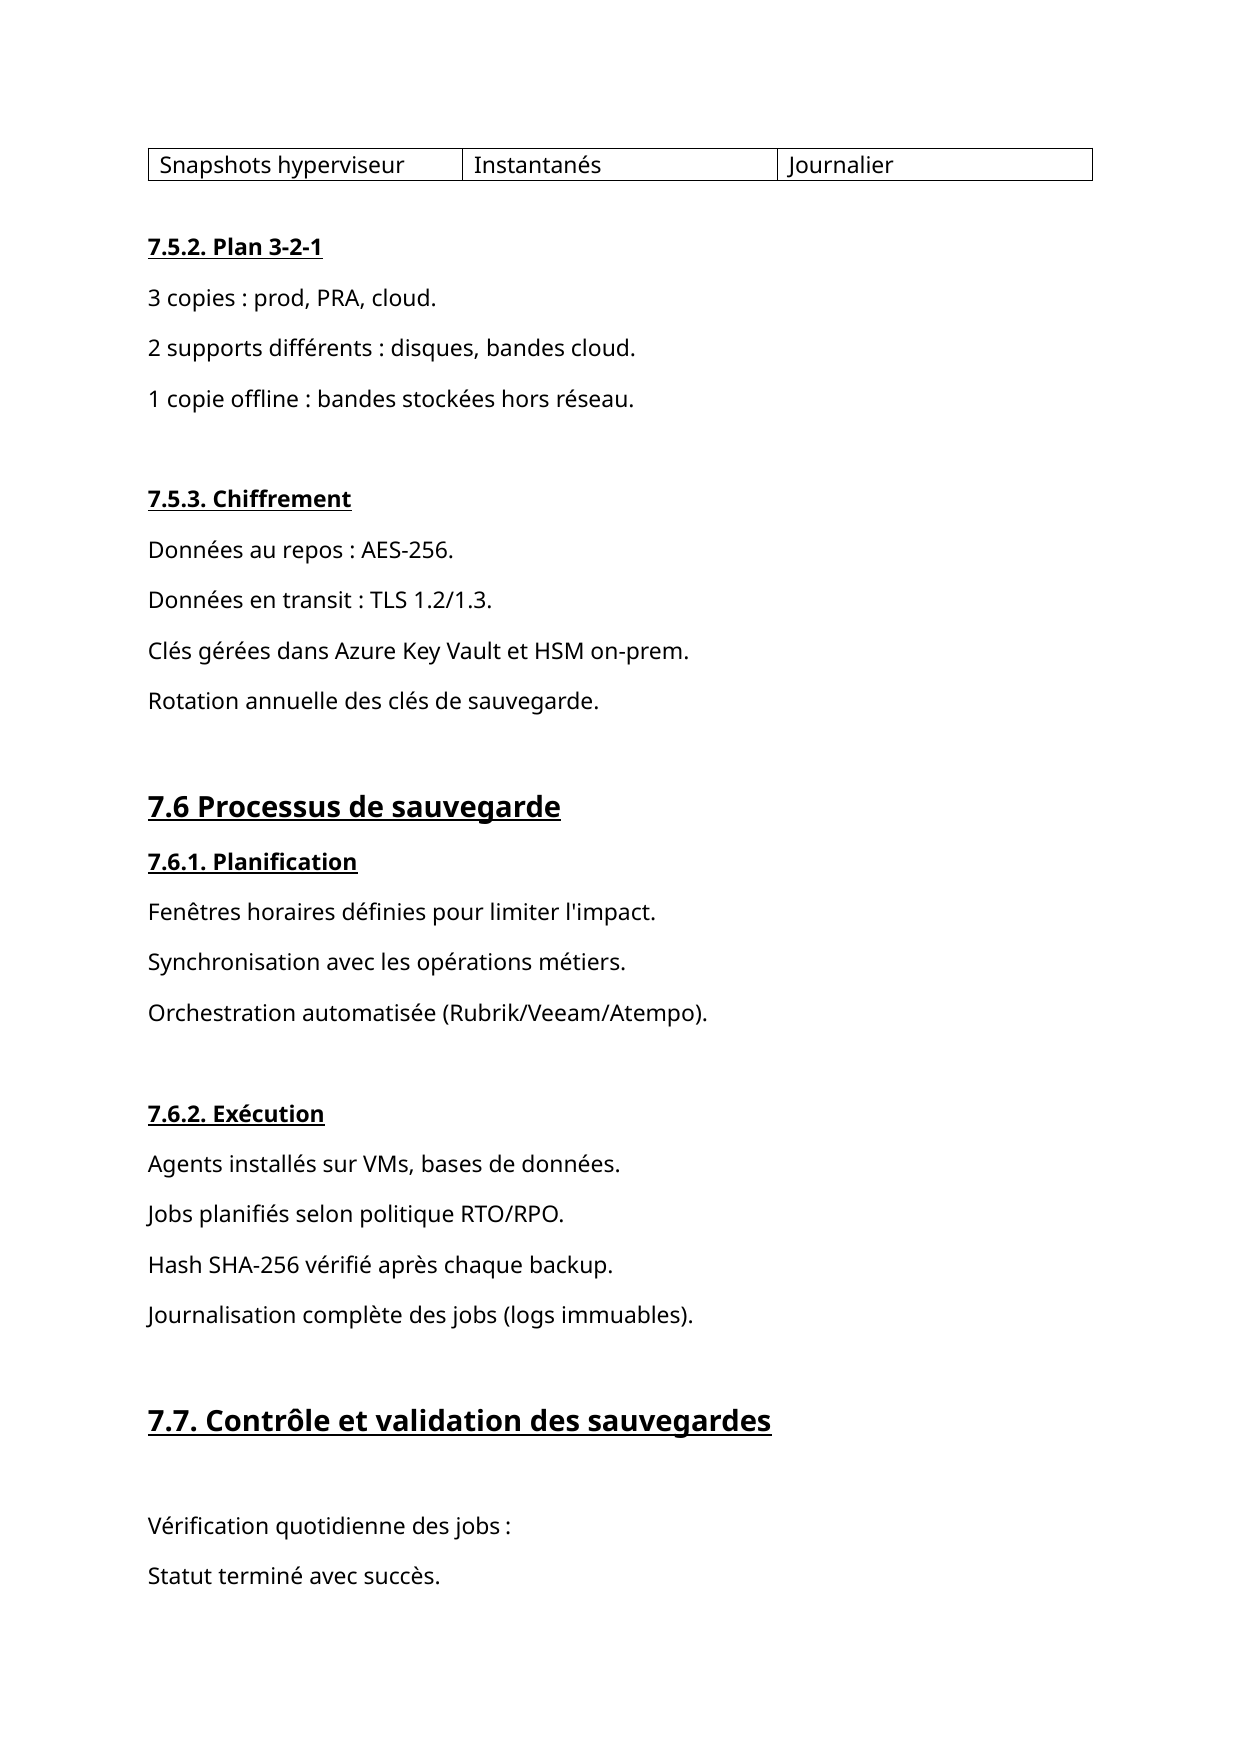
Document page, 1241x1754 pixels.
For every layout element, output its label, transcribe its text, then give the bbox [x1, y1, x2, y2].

text 7.7. Contrôle et validation des sauvegardes [148, 1400, 1093, 1440]
text 7.6.2. Exécution [148, 1097, 1093, 1129]
text Synchronisation avec les opérations métiers. [148, 946, 1093, 977]
text Rotation annuelle des clés de sauvegarde. [148, 685, 1093, 716]
text Journalisation complète des jobs (logs immuables). [148, 1299, 1093, 1330]
table_cell Journalier [778, 149, 1092, 180]
text 2 supports différents : disques, bandes cloud. [148, 332, 1093, 363]
table_cell Instantanés [463, 149, 777, 180]
text 1 copie offline : bandes stockées hors réseau. [148, 383, 1093, 414]
text Orchestration automatisée (Rubrik/Veeam/Atempo). [148, 997, 1093, 1028]
text 7.5.3. Chiffrement [148, 483, 1093, 515]
text Hash SHA-256 vérifié après chaque backup. [148, 1249, 1093, 1280]
text 3 copies : prod, PRA, cloud. [148, 282, 1093, 313]
text Données en transit : TLS 1.2/1.3. [148, 584, 1093, 616]
text Agents installés sur VMs, bases de données. [148, 1148, 1093, 1179]
text Données au repos : AES-256. [148, 534, 1093, 565]
table_cell Snapshots hyperviseur [149, 149, 462, 180]
text Vérification quotidienne des jobs : [148, 1510, 1093, 1541]
text Jobs planifiés selon politique RTO/RPO. [148, 1198, 1093, 1229]
text 7.5.2. Plan 3-2-1 [148, 231, 1093, 263]
text 7.6.1. Planification [148, 845, 1093, 877]
text Fenêtres horaires définies pour limiter l'impact. [148, 896, 1093, 927]
text Statut terminé avec succès. [148, 1560, 1093, 1592]
text 7.6 Processus de sauvegarde [148, 786, 1093, 826]
text Clés gérées dans Azure Key Vault et HSM on-prem. [148, 635, 1093, 666]
